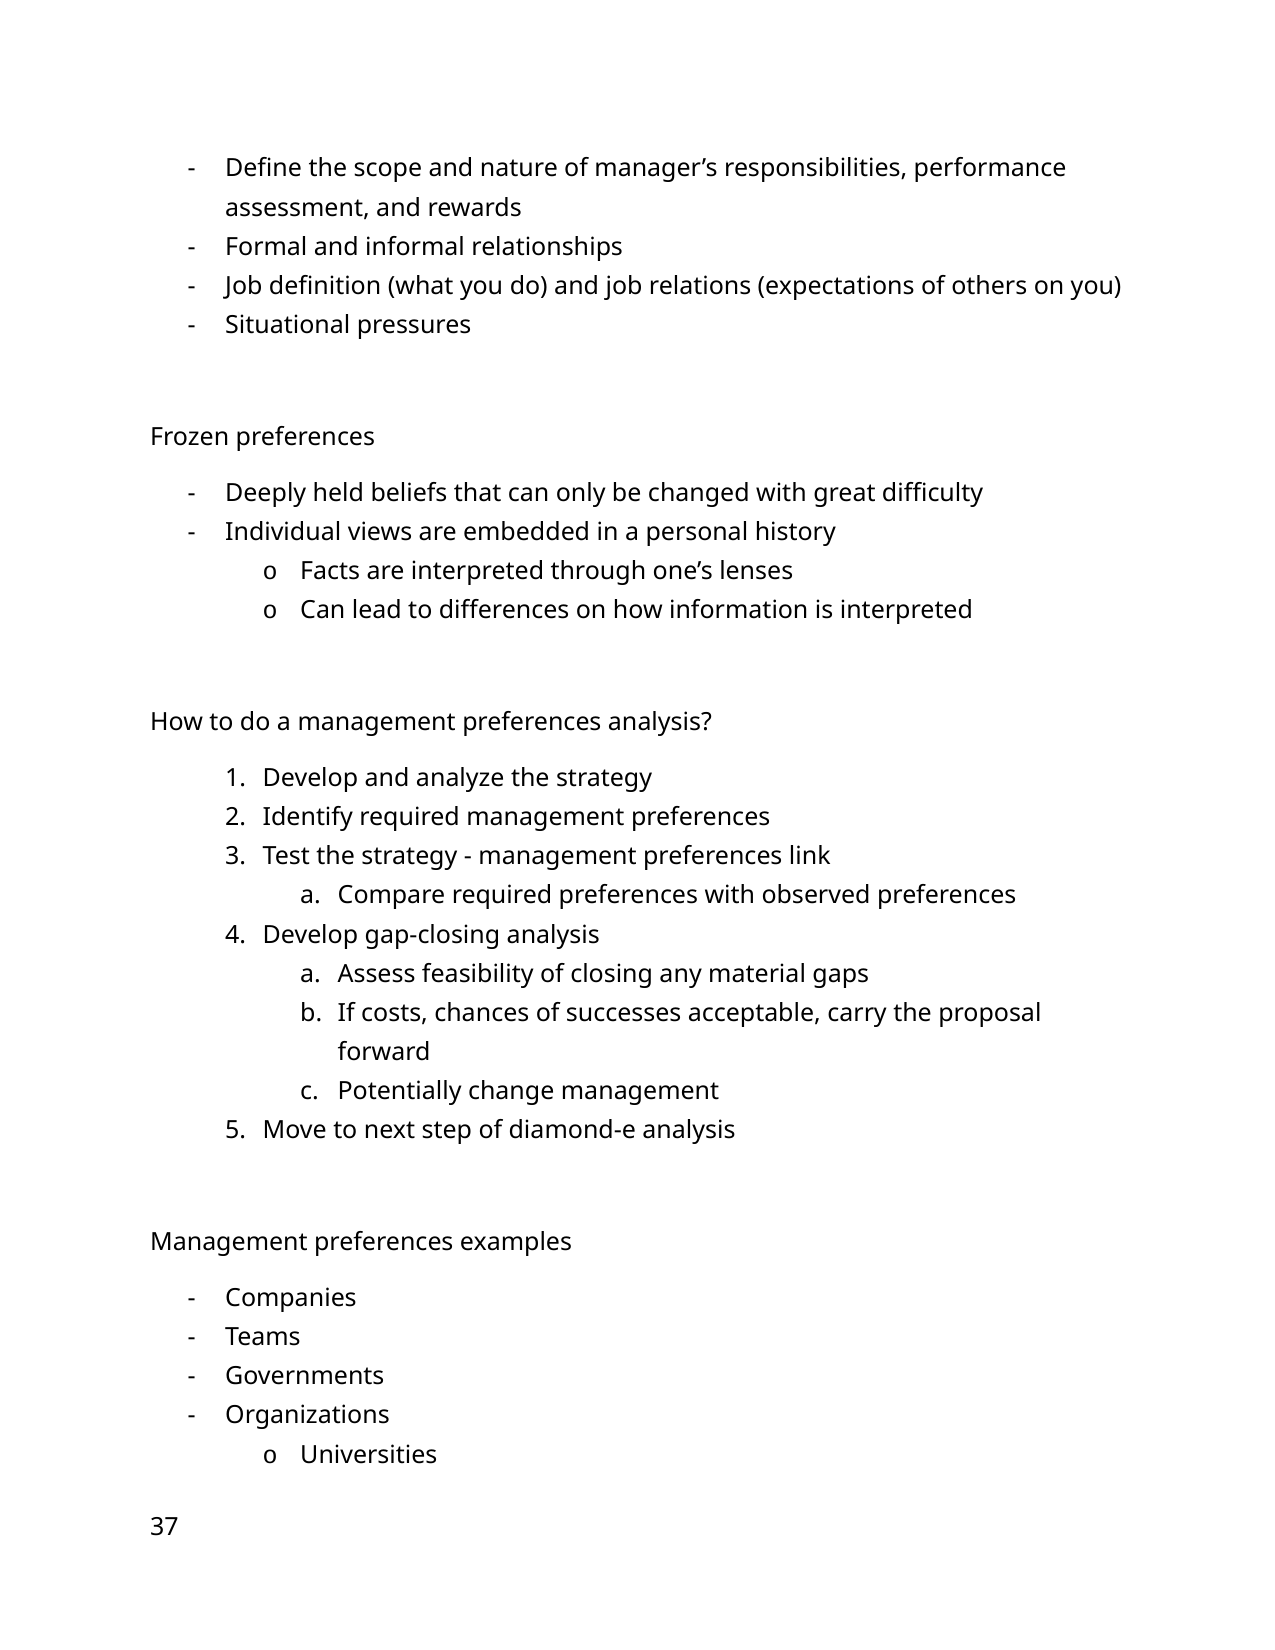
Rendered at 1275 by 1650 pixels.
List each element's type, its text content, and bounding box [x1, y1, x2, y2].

text Frozen preferences [150, 418, 1125, 452]
list If costs, chances of successes acceptable, carry the proposal forward [300, 994, 1125, 1068]
list Compare required preferences with observed preferences [300, 877, 1125, 911]
list Universities [262, 1436, 1125, 1471]
list Organizations [187, 1397, 1125, 1431]
list Develop gap-closing analysis [225, 916, 1125, 950]
list Test the strategy - management preferences link [225, 838, 1125, 872]
list Can lead to differences on how information is interpreted [262, 592, 1125, 626]
list Potentially change management [300, 1073, 1125, 1107]
text How to do a management preferences analysis? [150, 704, 1125, 738]
list Situational pressures [187, 307, 1125, 341]
text Management preferences examples [150, 1224, 1125, 1258]
list Job definition (what you do) and job relations (expectations of others on you) [187, 267, 1125, 302]
list Facts are interpreted through one’s lenses [262, 552, 1125, 587]
list Companies [187, 1279, 1125, 1314]
list Move to next step of diamond-e analysis [225, 1112, 1125, 1146]
list Deeply held beliefs that can only be changed with great difficulty [187, 474, 1125, 508]
list Define the scope and nature of manager’s responsibilities, performance assessment, and rewards [187, 150, 1125, 223]
list Governments [187, 1358, 1125, 1392]
list Teams [187, 1319, 1125, 1353]
list Assess feasibility of closing any material gaps [300, 955, 1125, 989]
list Individual views are embedded in a personal history [187, 513, 1125, 547]
list Identify required management preferences [225, 799, 1125, 833]
list Formal and informal relationships [187, 228, 1125, 262]
list Develop and analyze the strategy [225, 759, 1125, 794]
